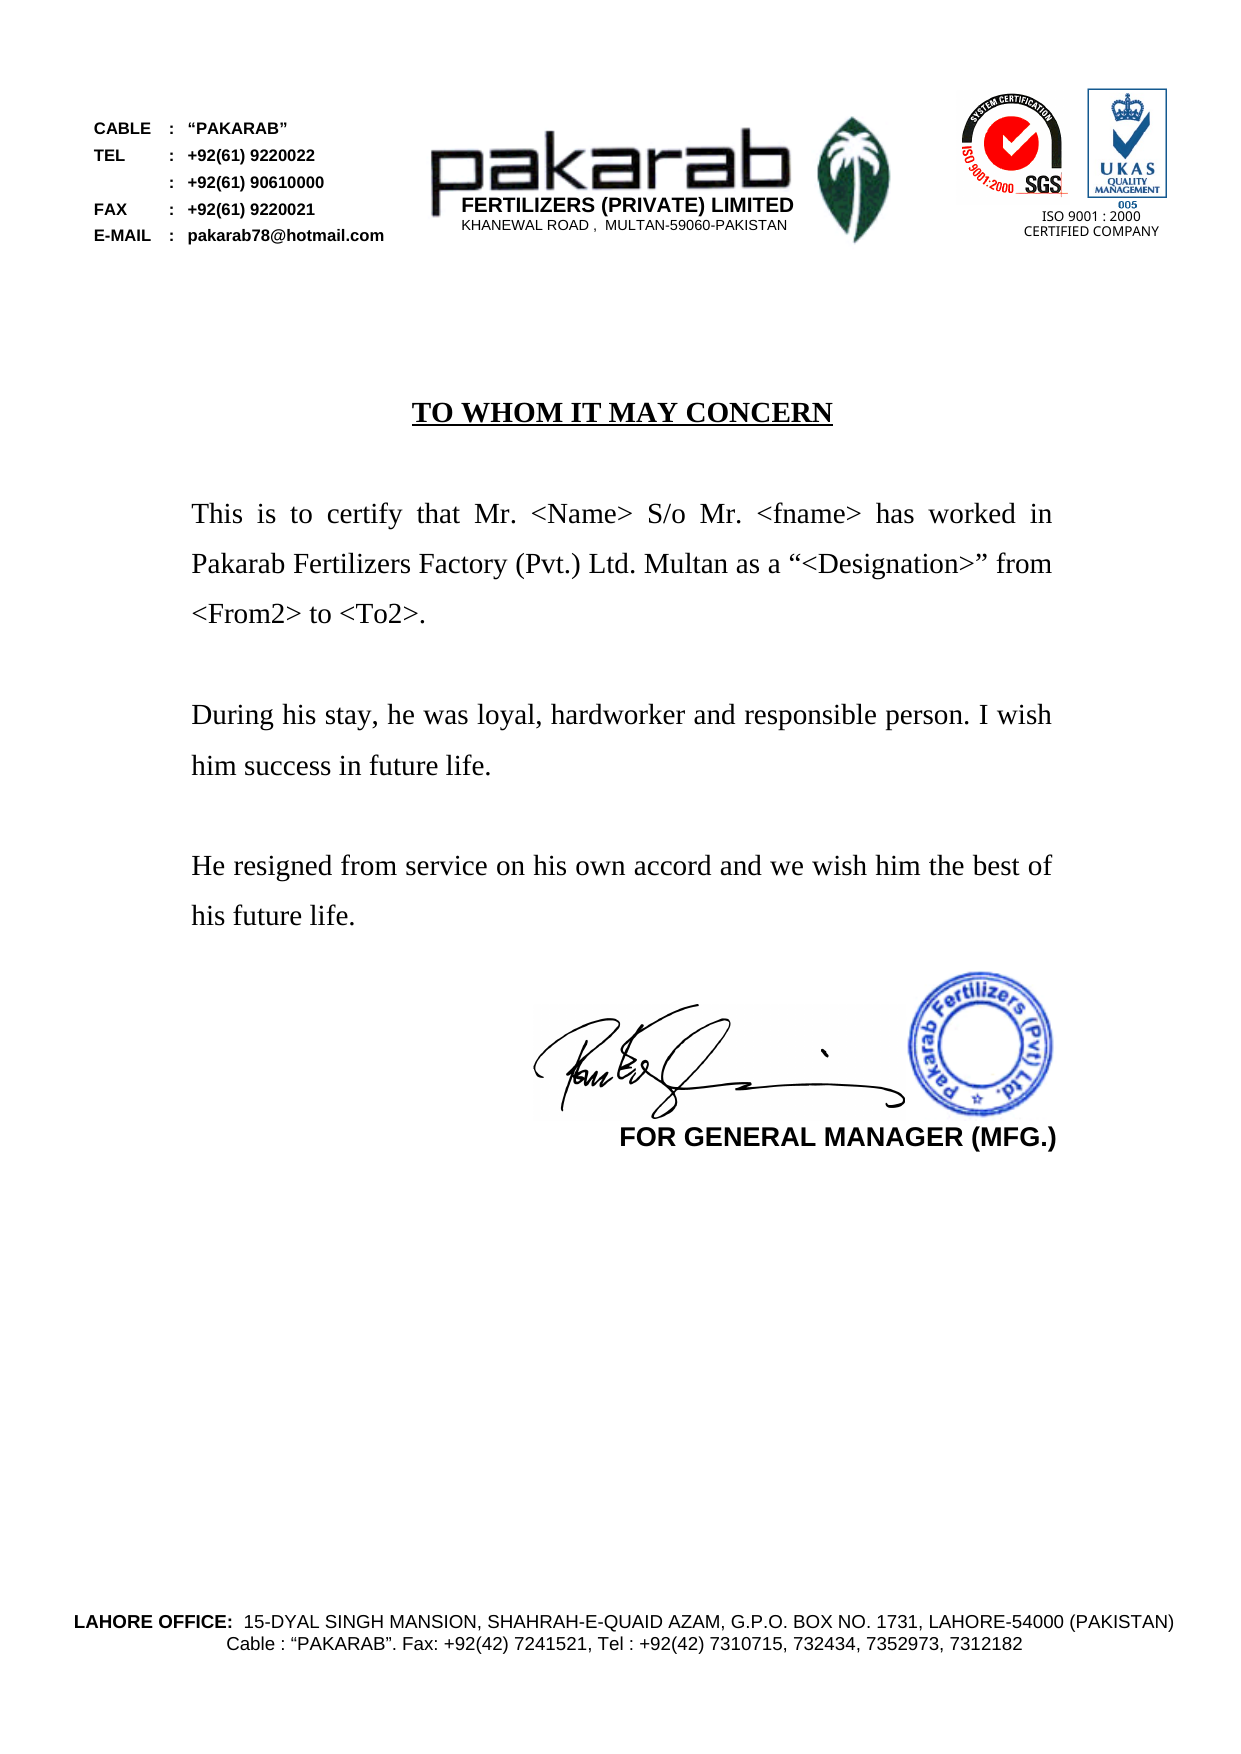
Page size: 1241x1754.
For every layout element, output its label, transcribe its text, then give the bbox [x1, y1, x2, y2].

subtitle TO WHOM IT MAY CONCERN [191, 395, 1053, 429]
picture [956, 90, 1070, 205]
text This is to certify that Mr. <Name> S/o Mr. <fname> has worked in Pakarab Fertilizers Factory (Pvt.) Ltd. Multan as a “<Designation>” from <From2> to <To2>. [191, 496, 1053, 630]
text He resigned from service on his own accord and we wish him the best of his future life. [191, 848, 1053, 932]
picture [1086, 87, 1169, 211]
text During his stay, he was loyal, hardworker and responsible person. I wish him success in future life. [191, 697, 1053, 781]
picture [533, 969, 1057, 1121]
picture [411, 101, 900, 251]
